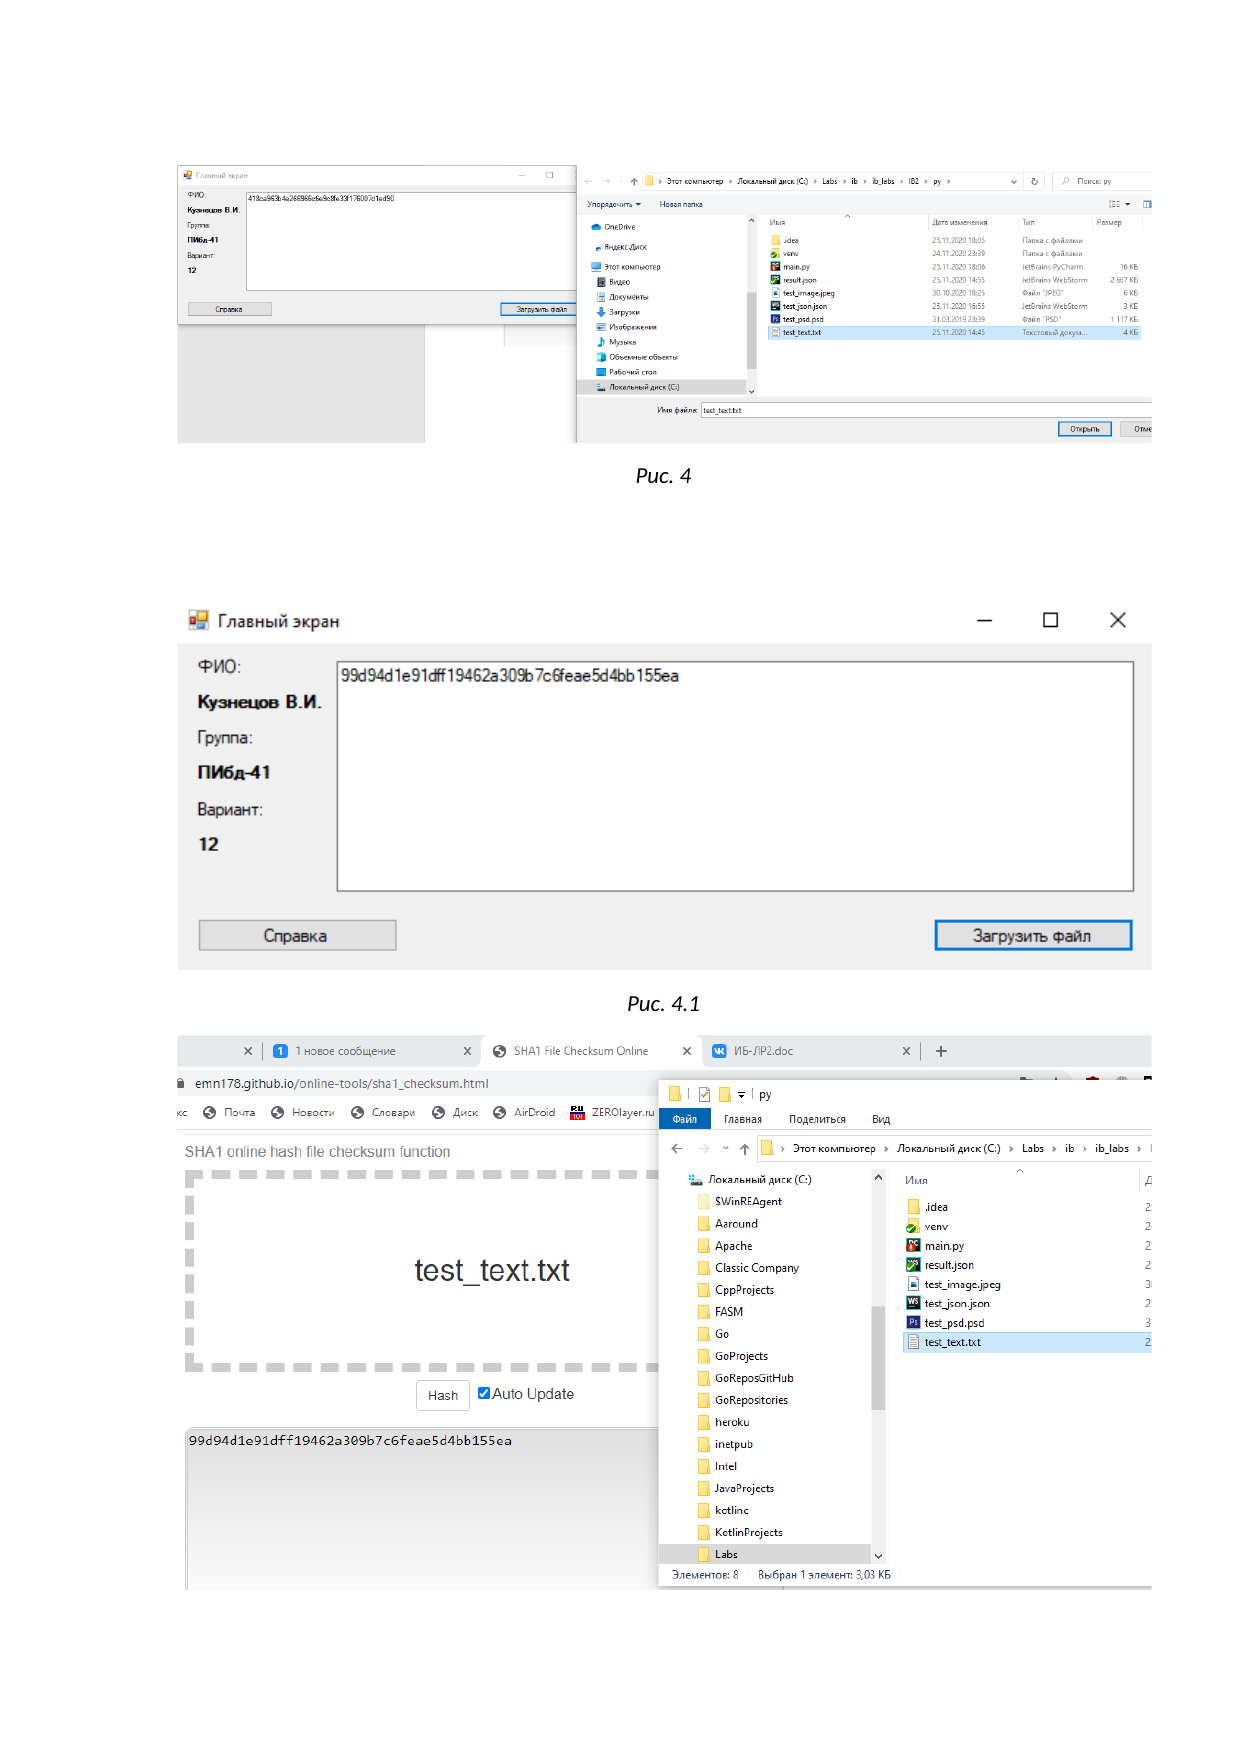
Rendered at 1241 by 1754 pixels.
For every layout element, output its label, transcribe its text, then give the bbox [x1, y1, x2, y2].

text Рис. 4.1 [177, 989, 1152, 1017]
picture [177, 602, 1152, 970]
text Рис. 4 [177, 461, 1152, 489]
picture [177, 165, 1152, 443]
picture [177, 1035, 1152, 1590]
